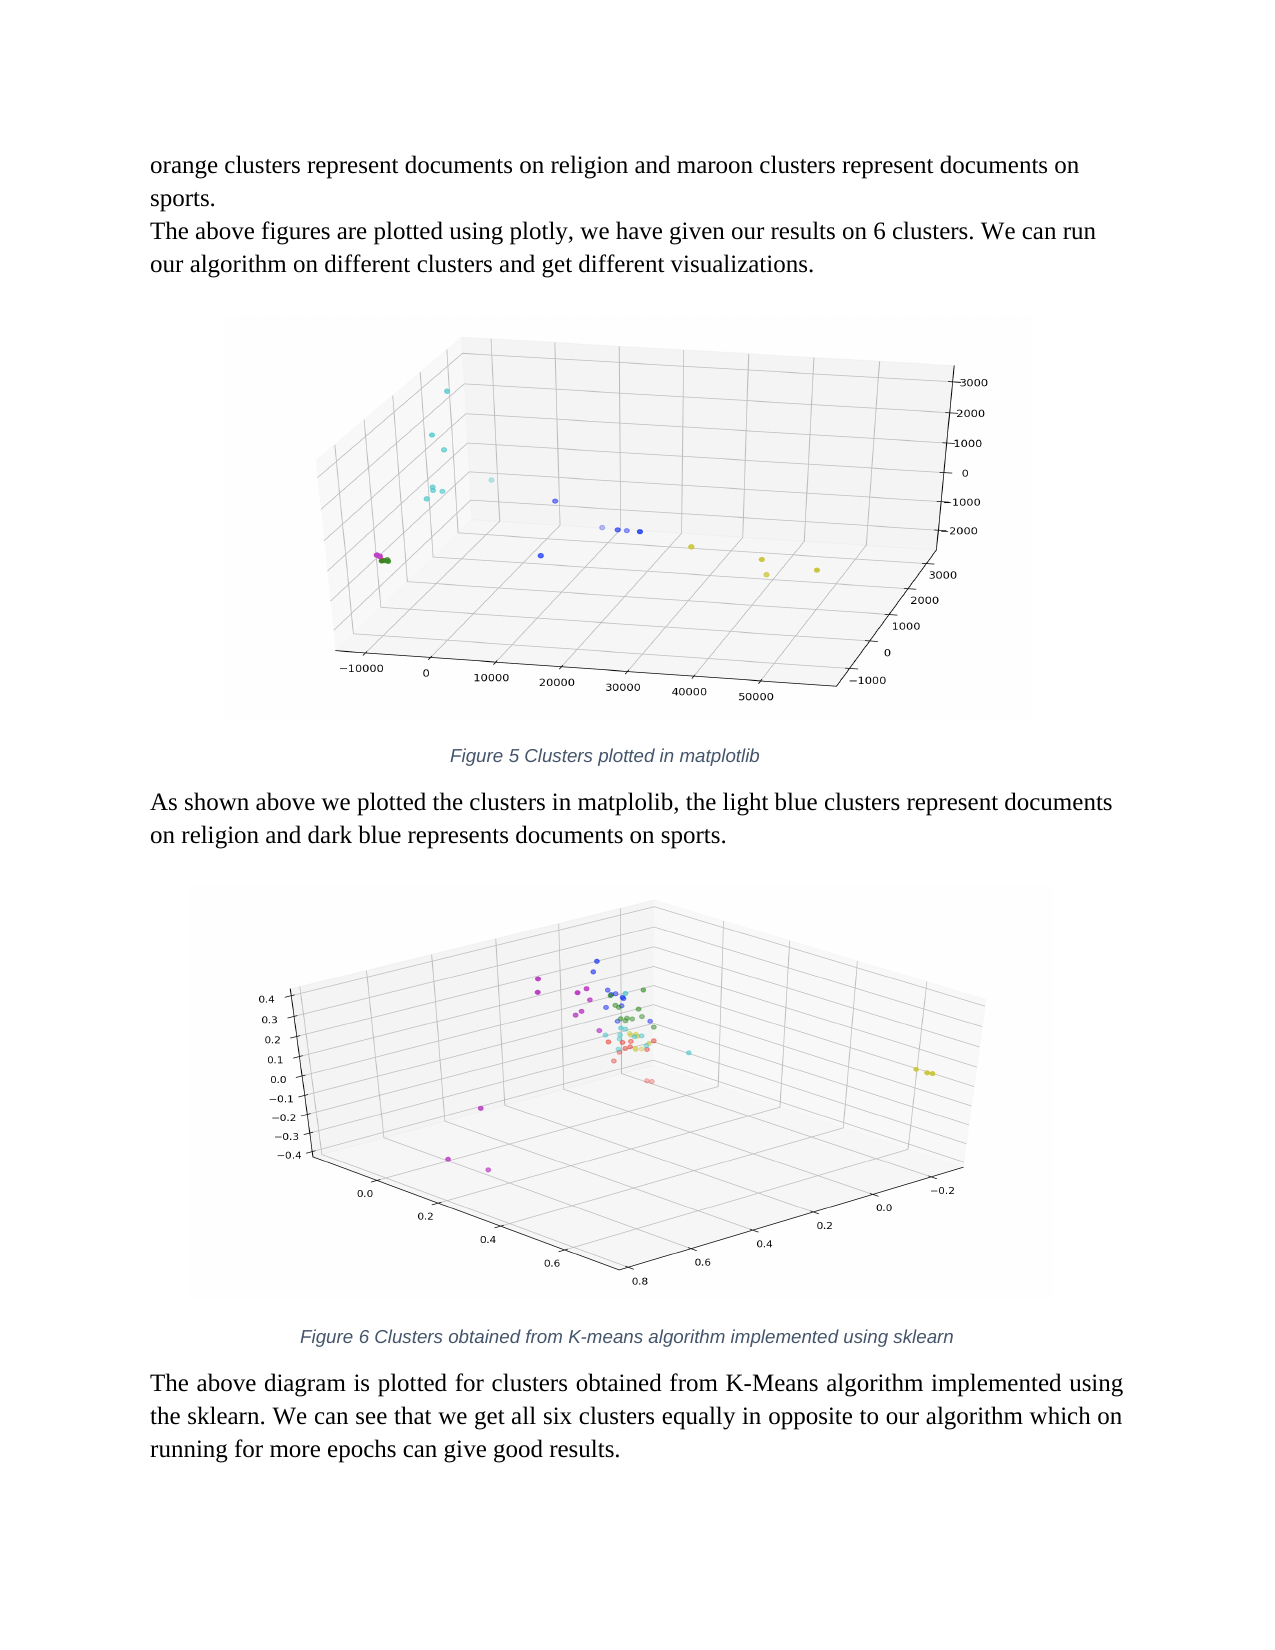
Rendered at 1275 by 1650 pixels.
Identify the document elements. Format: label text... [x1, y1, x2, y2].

text The above diagram is plotted for clusters obtained from K-Means algorithm implemented using the sklearn. We can see that we get all six clusters equally in opposite to our algorithm which on running for more epochs can give good results. [150, 1368, 1125, 1463]
picture [187, 886, 1053, 1300]
text Figure 5 Clusters plotted in matplotlib [375, 744, 1125, 766]
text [150, 150, 1125, 212]
picture [225, 315, 1033, 719]
text As shown above we plotted the clusters in matplolib, the light blue clusters represent documents on religion and dark blue represents documents on sports. [150, 787, 1125, 849]
text Figure 6 Clusters obtained from K-means algorithm implemented using sklearn [225, 1326, 1125, 1347]
text The above figures are plotted using plotly, we have given our results on 6 clusters. We can run our algorithm on different clusters and get different visualizations. [150, 216, 1125, 278]
